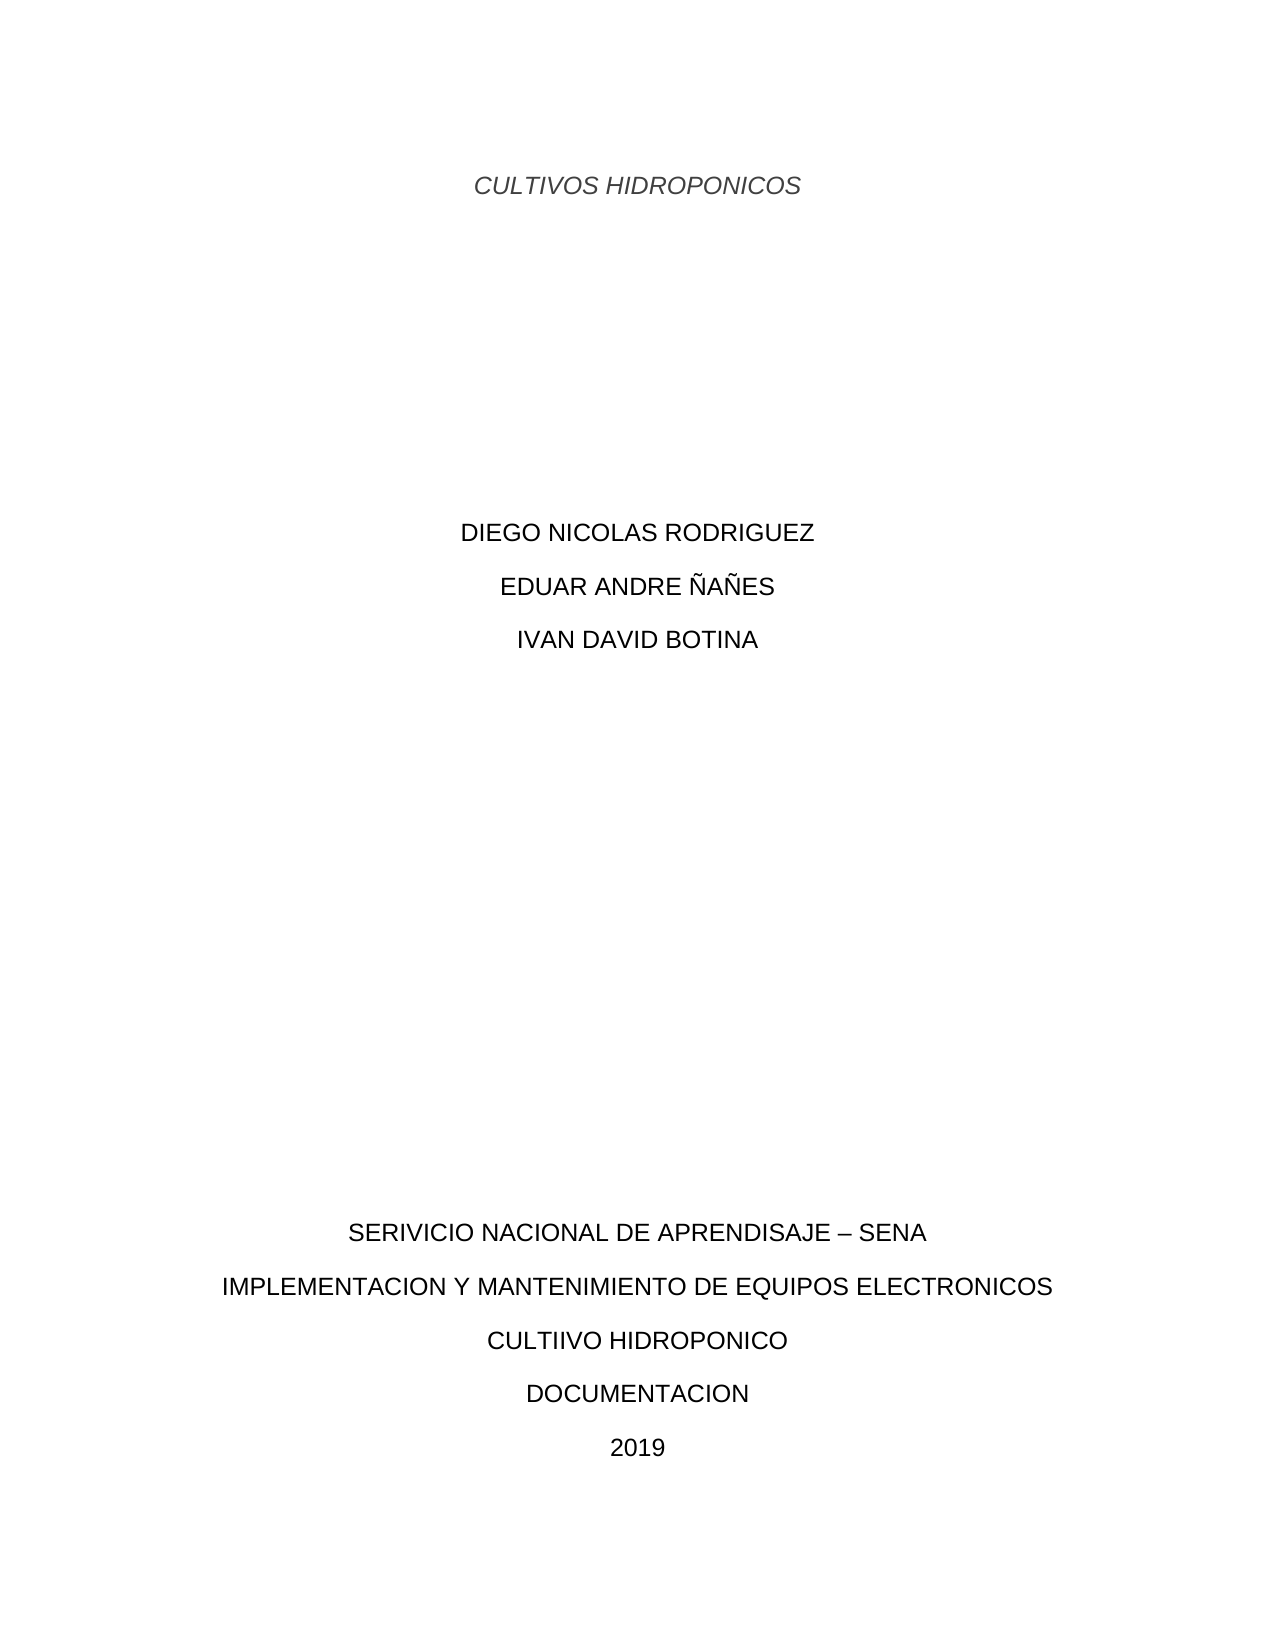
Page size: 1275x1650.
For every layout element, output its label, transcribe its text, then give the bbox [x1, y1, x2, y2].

text 2019 [112, 1433, 1162, 1462]
text EDUAR ANDRE ÑAÑES [112, 572, 1162, 600]
text CULTIVOS HIDROPONICOS [408, 171, 867, 199]
text IVAN DAVID BOTINA [112, 626, 1162, 654]
text CULTIIVO HIDROPONICO [112, 1326, 1162, 1354]
text SERIVICIO NACIONAL DE APRENDISAJE – SENA [112, 1218, 1162, 1247]
text DOCUMENTACION [112, 1379, 1162, 1408]
text IMPLEMENTACION Y MANTENIMIENTO DE EQUIPOS ELECTRONICOS [112, 1272, 1162, 1301]
text DIEGO NICOLAS RODRIGUEZ [112, 518, 1162, 547]
